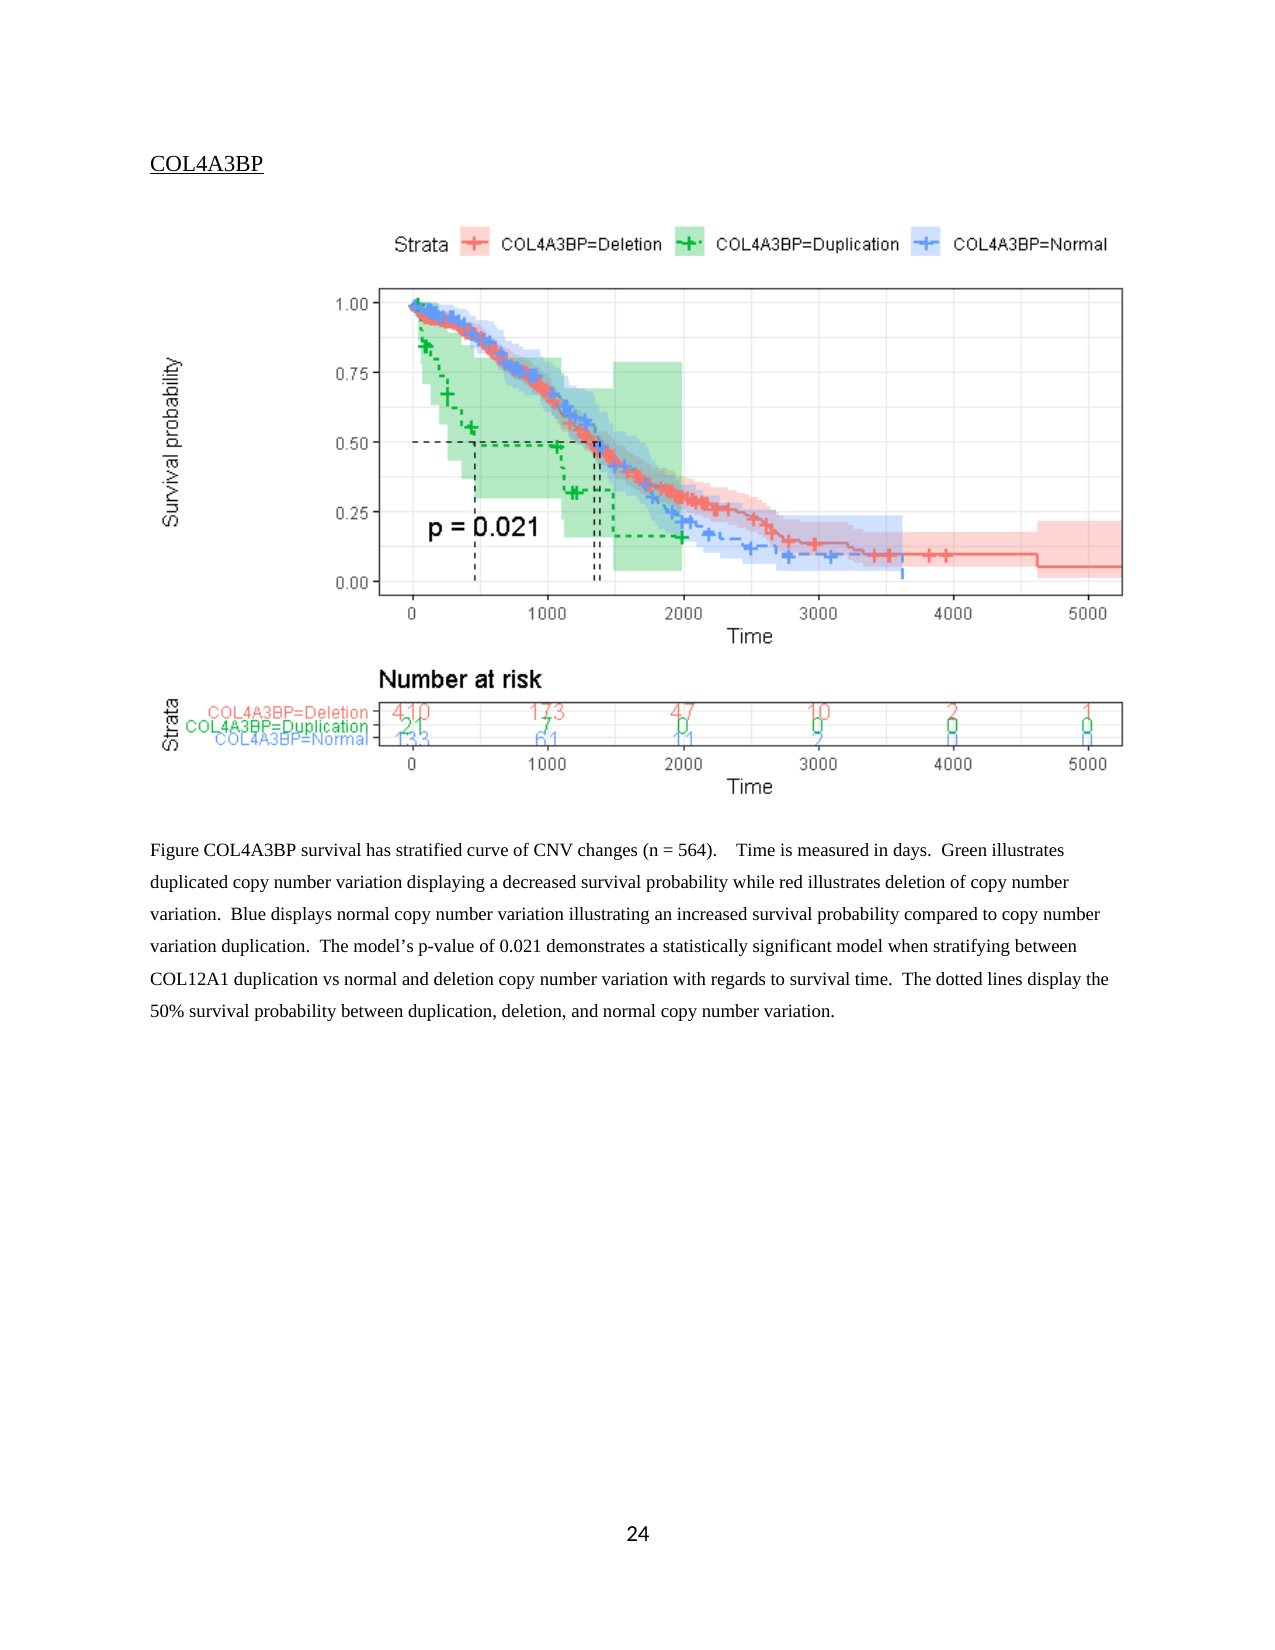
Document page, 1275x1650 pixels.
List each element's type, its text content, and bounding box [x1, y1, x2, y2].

text COL4A3BP [150, 150, 1125, 176]
text Figure COL4A3BP survival has stratified curve of CNV changes (n = 564). Time is measured in days. Green illustrates duplicated copy number variation displaying a decreased survival probability while red illustrates deletion of copy number variation. Blue displays normal copy number variation illustrating an increased survival probability compared to copy number variation duplication. The model’s p-value of 0.021 demonstrates a statistically significant model when stratifying between COL12A1 duplication vs normal and deletion copy number variation with regards to survival time. The dotted lines display the 50% survival probability between duplication, deletion, and normal copy number variation. [150, 838, 1125, 1022]
picture [150, 206, 1133, 808]
